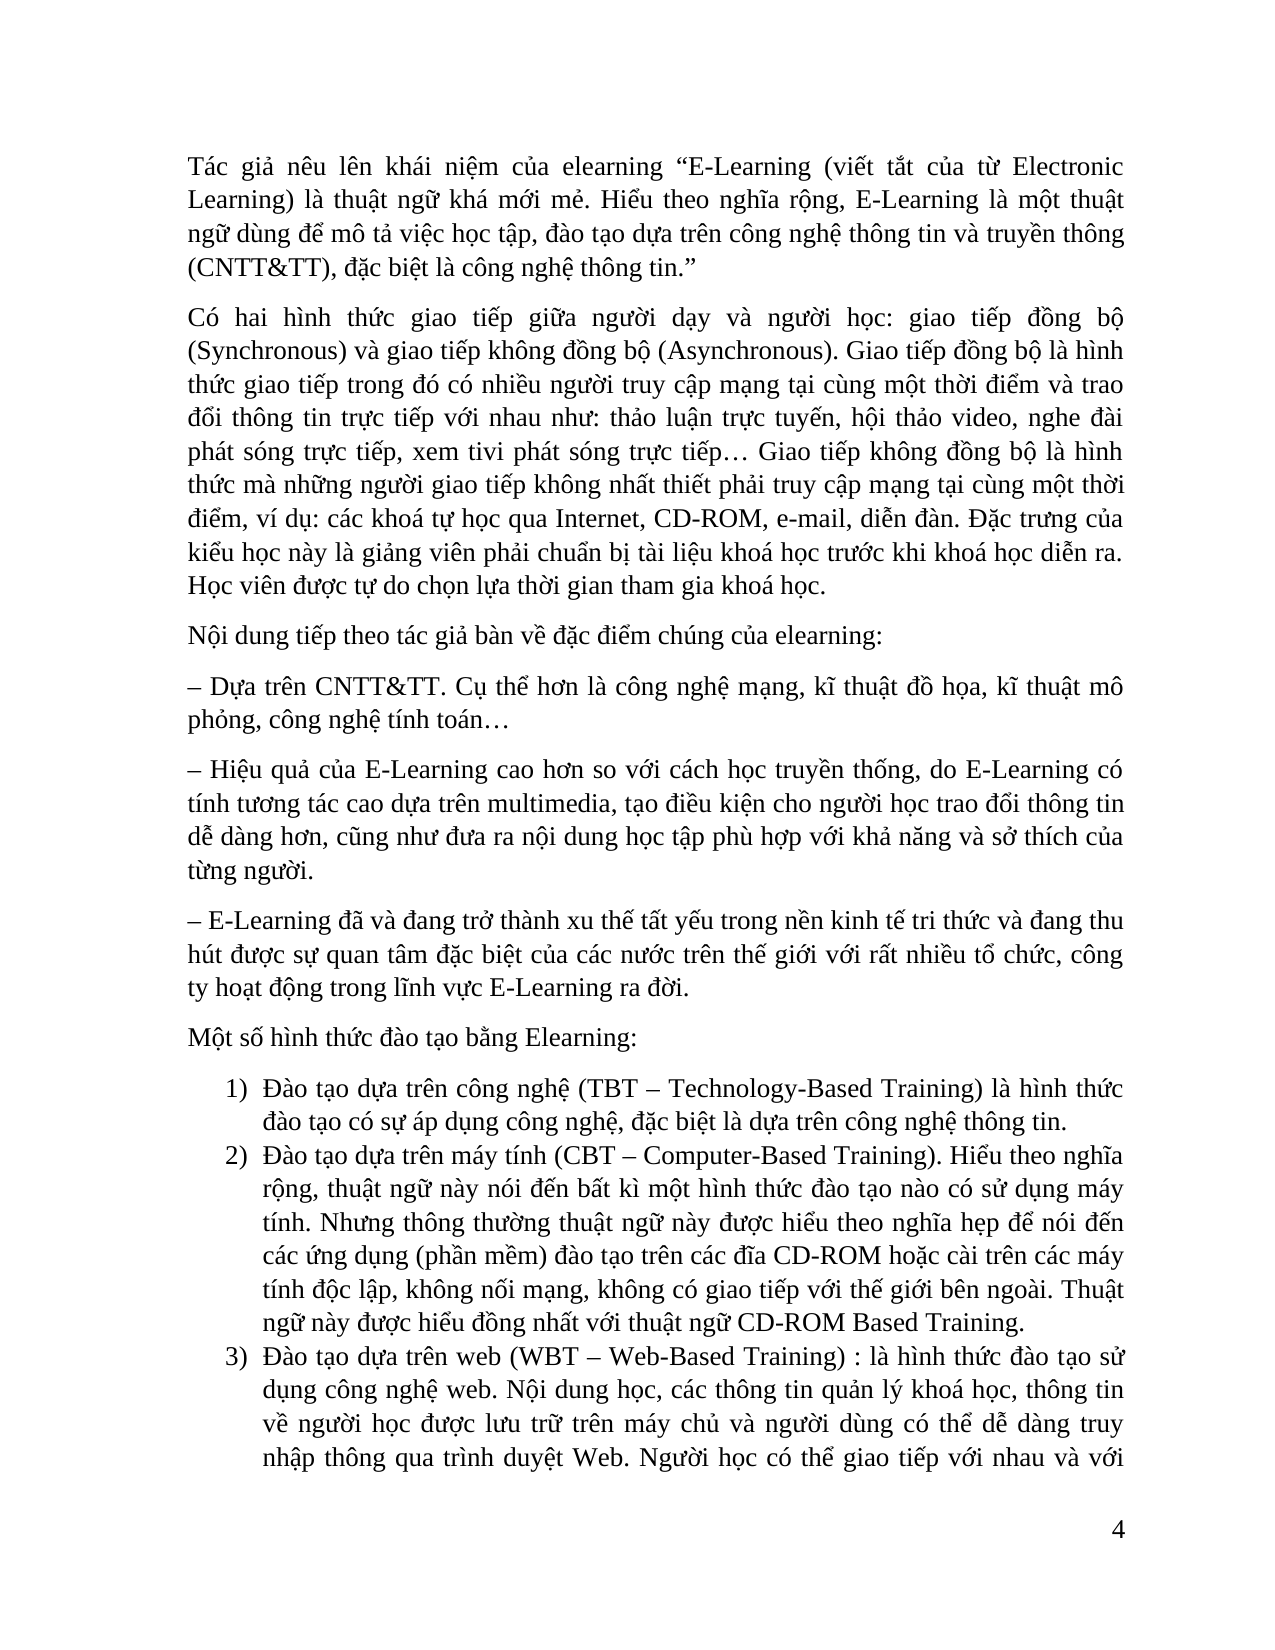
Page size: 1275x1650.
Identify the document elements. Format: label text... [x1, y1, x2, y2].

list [225, 1340, 1125, 1472]
text – Hiệu quả của E-Learning cao hơn so với cách học truyền thống, do E-Learning có tính tương tác cao dựa trên multimedia, tạo điều kiện cho người học trao đổi thông tin dễ dàng hơn, cũng như đưa ra nội dung học tập phù hợp với khả năng và sở thích của từng người. [187, 753, 1125, 885]
text – Dựa trên CNTT&TT. Cụ thể hơn là công nghệ mạng, kĩ thuật đồ họa, kĩ thuật mô phỏng, công nghệ tính toán… [187, 669, 1125, 734]
text Có hai hình thức giao tiếp giữa người dạy và người học: giao tiếp đồng bộ (Synchronous) và giao tiếp không đồng bộ (Asynchronous). Giao tiếp đồng bộ là hình thức giao tiếp trong đó có nhiều người truy cập mạng tại cùng một thời điểm và trao đổi thông tin trực tiếp với nhau như: thảo luận trực tuyến, hội thảo video, nghe đài phát sóng trực tiếp, xem tivi phát sóng trực tiếp… Giao tiếp không đồng bộ là hình thức mà những người giao tiếp không nhất thiết phải truy cập mạng tại cùng một thời điểm, ví dụ: các khoá tự học qua Internet, CD-ROM, e-mail, diễn đàn. Đặc trưng của kiểu học này là giảng viên phải chuẩn bị tài liệu khoá học trước khi khoá học diễn ra. Học viên được tự do chọn lựa thời gian tham gia khoá học. [187, 301, 1125, 600]
text – E-Learning đã và đang trở thành xu thế tất yếu trong nền kinh tế tri thức và đang thu hút được sự quan tâm đặc biệt của các nước trên thế giới với rất nhiều tổ chức, công ty hoạt động trong lĩnh vực E-Learning ra đời. [187, 904, 1125, 1002]
list Đào tạo dựa trên công nghệ (TBT – Technology-Based Training) là hình thức đào tạo có sự áp dụng công nghệ, đặc biệt là dựa trên công nghệ thông tin. [225, 1072, 1125, 1136]
list Đào tạo dựa trên máy tính (CBT – Computer-Based Training). Hiểu theo nghĩa rộng, thuật ngữ này nói đến bất kì một hình thức đào tạo nào có sử dụng máy tính. Nhưng thông thường thuật ngữ này được hiểu theo nghĩa hẹp để nói đến các ứng dụng (phần mềm) đào tạo trên các đĩa CD-ROM hoặc cài trên các máy tính độc lập, không nối mạng, không có giao tiếp với thế giới bên ngoài. Thuật ngữ này được hiểu đồng nhất với thuật ngữ CD-ROM Based Training. [225, 1139, 1125, 1338]
text Nội dung tiếp theo tác giả bàn về đặc điểm chúng của elearning: [187, 619, 1125, 651]
text Tác giả nêu lên khái niệm của elearning “E-Learning (viết tắt của từ Electronic Learning) là thuật ngữ khá mới mẻ. Hiểu theo nghĩa rộng, E-Learning là một thuật ngữ dùng để mô tả việc học tập, đào tạo dựa trên công nghệ thông tin và truyền thông (CNTT&TT), đặc biệt là công nghệ thông tin.” [187, 150, 1125, 282]
text Một số hình thức đào tạo bằng Elearning: [187, 1021, 1125, 1053]
